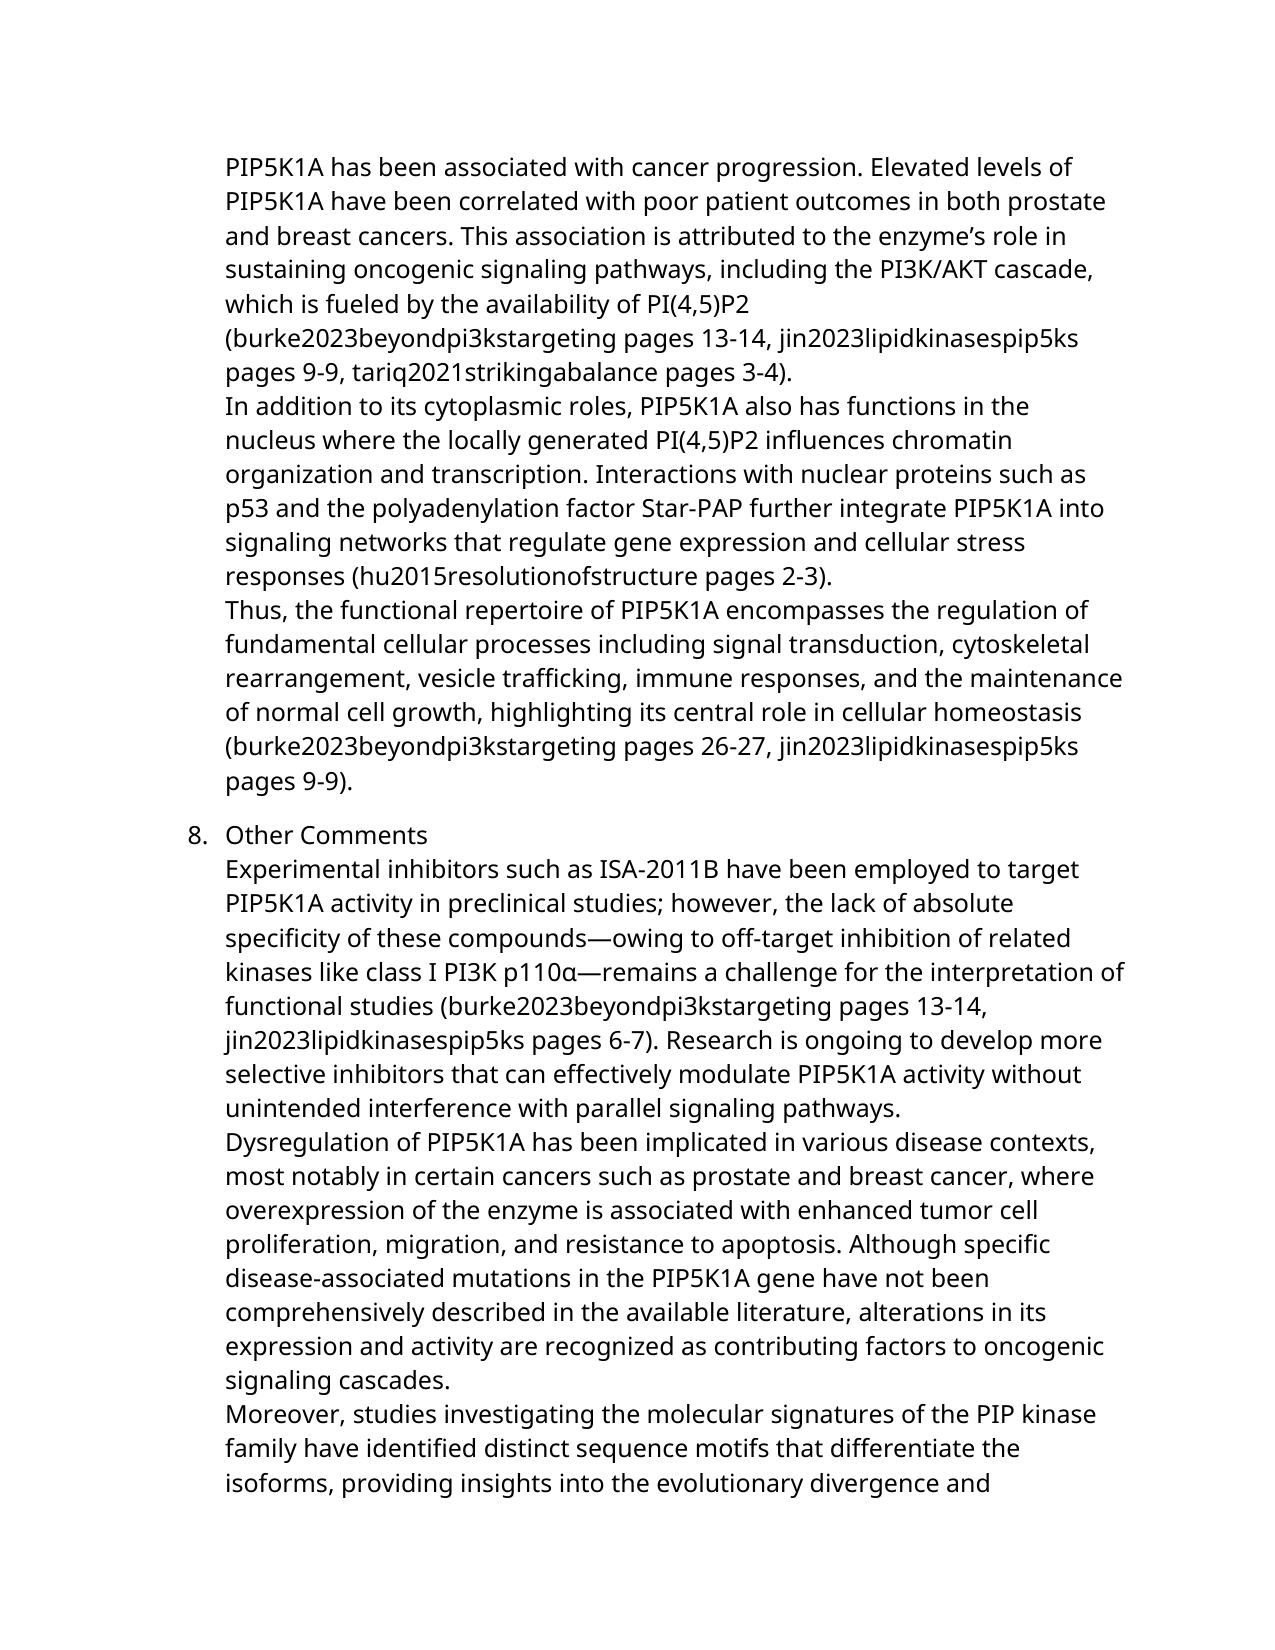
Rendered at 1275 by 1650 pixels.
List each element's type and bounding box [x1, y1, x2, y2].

list [187, 150, 1125, 797]
list [187, 818, 1125, 1499]
